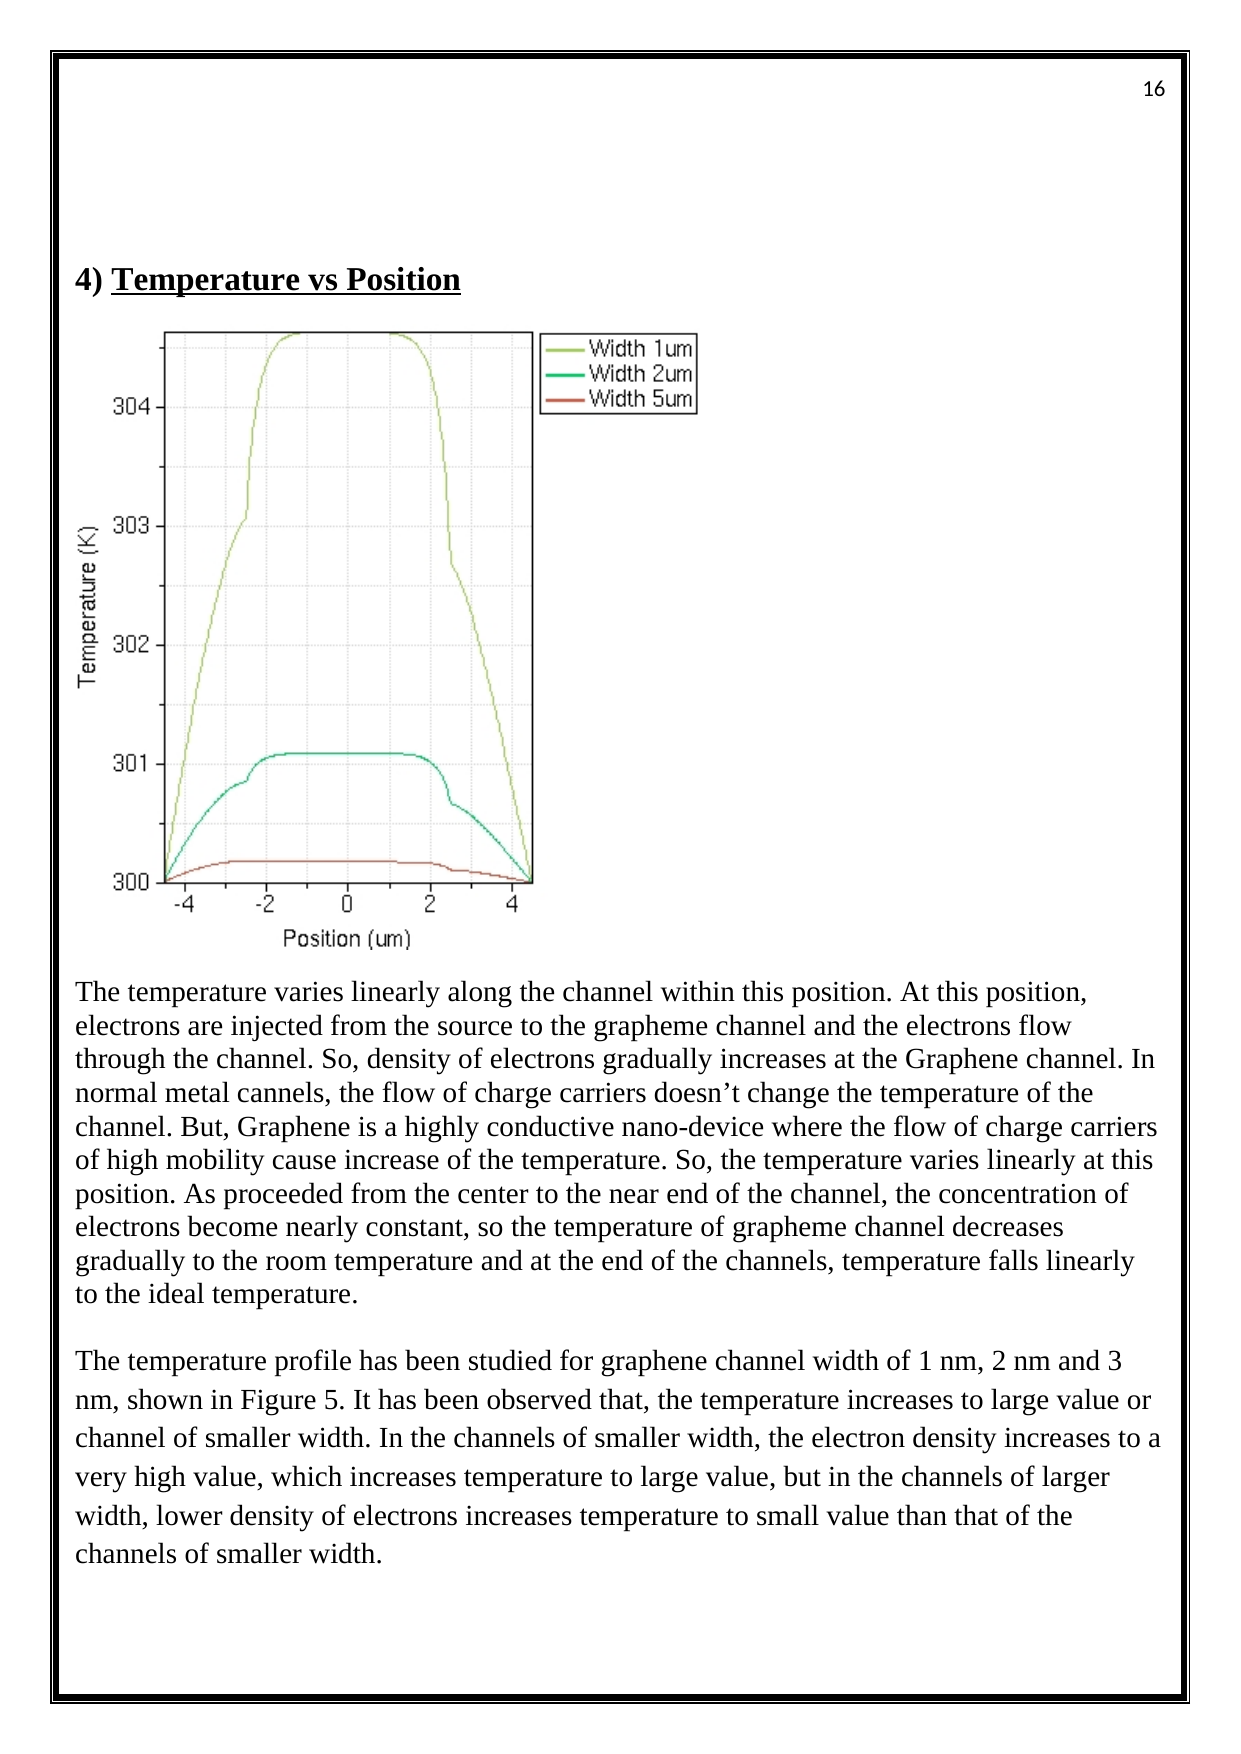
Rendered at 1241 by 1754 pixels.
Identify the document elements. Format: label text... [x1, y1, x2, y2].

text 4) Temperature vs Position [75, 259, 1165, 298]
text The temperature varies linearly along the channel within this position. At this position, electrons are injected from the source to the grapheme channel and the electrons flow through the channel. So, density of electrons gradually increases at the Graphene channel. In normal metal cannels, the flow of charge carriers doesn’t change the temperature of the channel. But, Graphene is a highly conductive nano-device where the flow of charge carriers of high mobility cause increase of the temperature. So, the temperature varies linearly at this position. As proceeded from the center to the near end of the channel, the concentration of electrons become nearly constant, so the temperature of grapheme channel decreases gradually to the room temperature and at the end of the channels, temperature falls linearly to the ideal temperature. [75, 974, 1165, 1310]
picture [75, 324, 700, 950]
text The temperature profile has been studied for graphene channel width of 1 nm, 2 nm and 3 nm, shown in Figure 5. It has been observed that, the temperature increases to large value or channel of smaller width. In the channels of smaller width, the electron density increases to a very high value, which increases temperature to large value, but in the channels of larger width, lower density of electrons increases temperature to small value than that of the channels of smaller width. [75, 1343, 1165, 1570]
